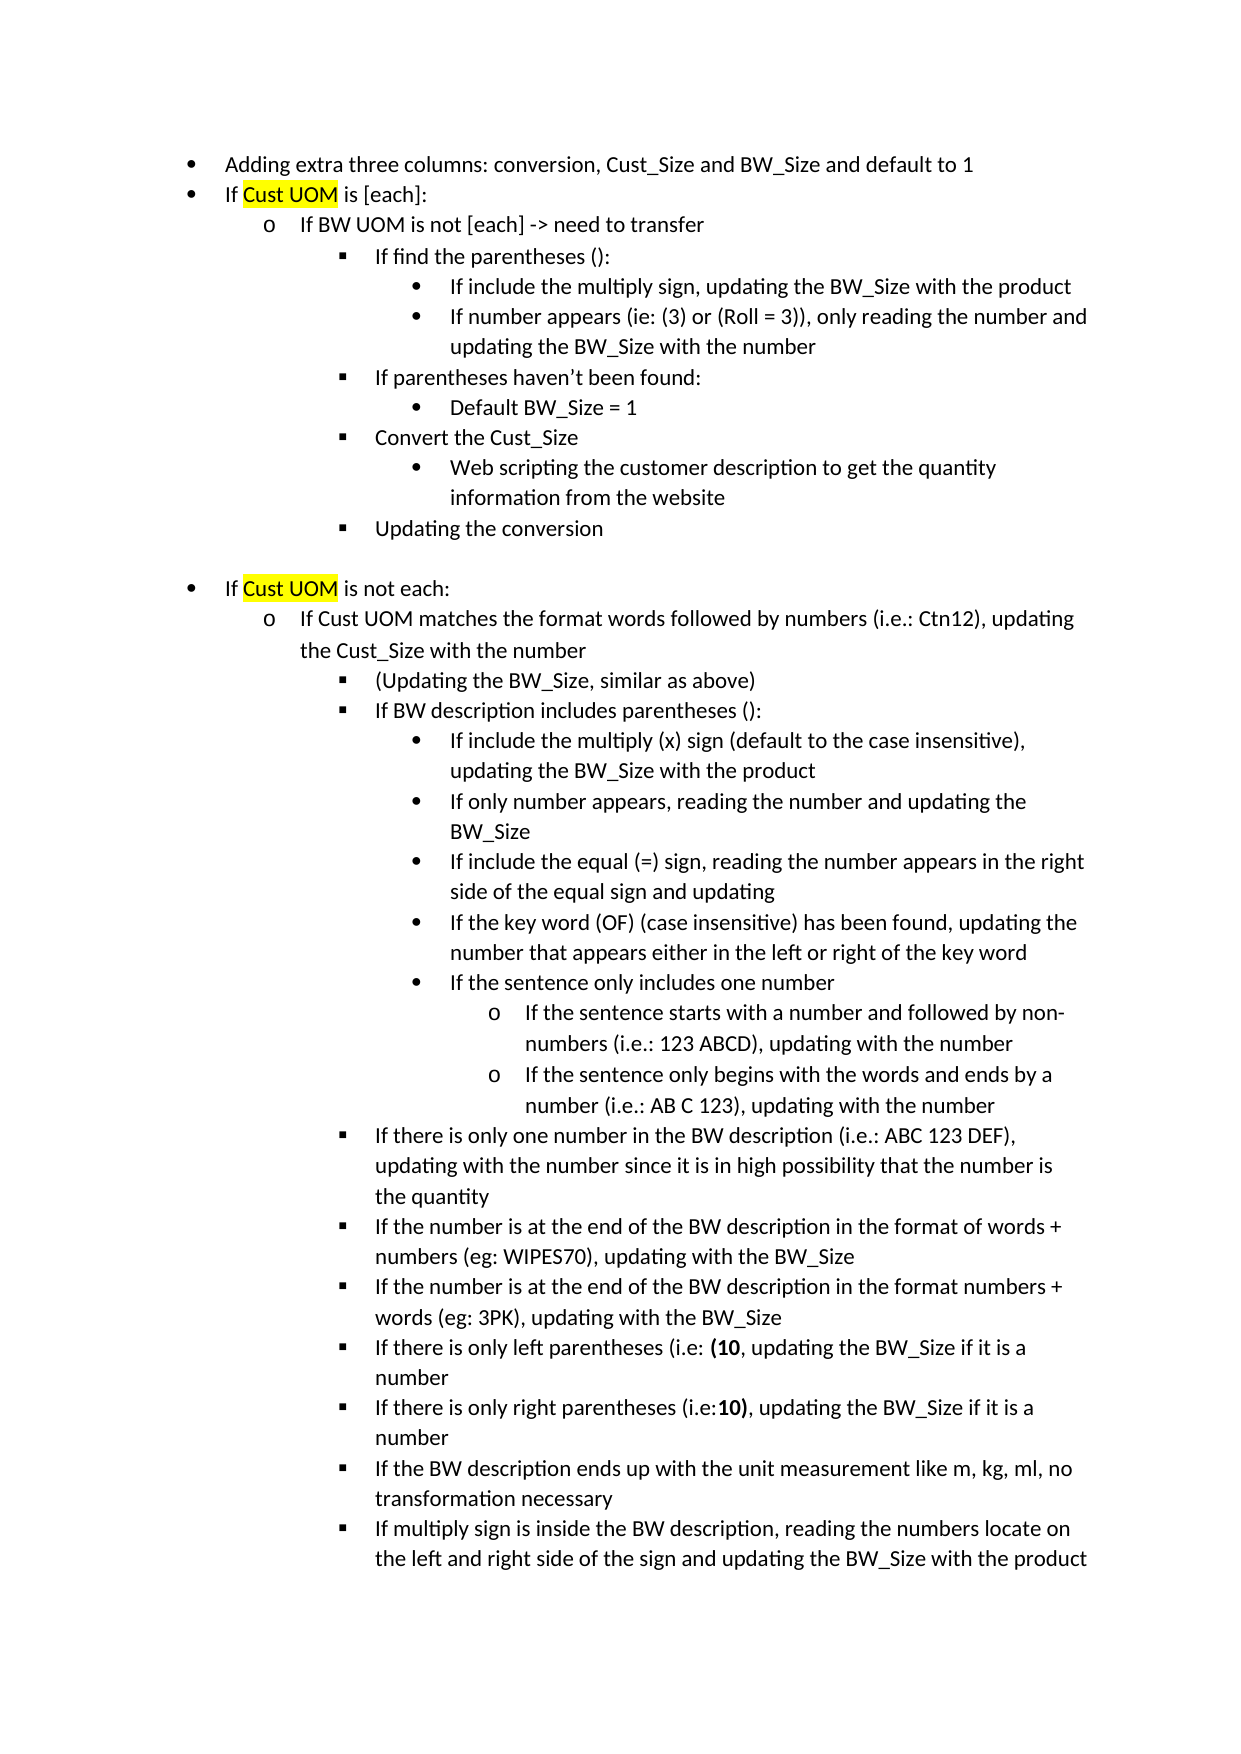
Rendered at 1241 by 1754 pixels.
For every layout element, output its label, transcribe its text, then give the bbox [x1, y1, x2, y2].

list If the key word (OF) (case insensitive) has been found, updating the number that appears either in the left or right of the key word [412, 908, 1090, 966]
list If include the multiply sign, updating the BW_Size with the product [412, 272, 1090, 300]
list If number appears (ie: (3) or (Roll = 3)), only reading the number and updating the BW_Size with the number [412, 302, 1090, 361]
list If Cust UOM is not each: [338, 574, 1090, 602]
list Updating the conversion [337, 514, 1090, 542]
list If parentheses haven’t been found: [337, 363, 1090, 391]
list If Cust UOM matches the format words followed by numbers (i.e.: Ctn12), updating the Cust_Size with the number [262, 604, 1090, 664]
list If the sentence starts with a number and followed by non-numbers (i.e.: 123 ABCD), updating with the number [487, 998, 1090, 1058]
list (Updating the BW_Size, similar as above) [337, 666, 1090, 694]
list If find the parentheses (): [337, 242, 1090, 270]
list If include the equal (=) sign, reading the number appears in the right side of the equal sign and updating [412, 847, 1090, 905]
list If BW UOM is not [each] -> need to transfer [262, 210, 1090, 239]
list If there is only left parentheses (i.e: (10, updating the BW_Size if it is a number [337, 1333, 1090, 1391]
list If there is only one number in the BW description (i.e.: ABC 123 DEF), updating with the number since it is in high possibility that the number is the quantity [337, 1121, 1090, 1210]
list If the sentence only includes one number [412, 968, 1090, 996]
list If the BW description ends up with the unit measurement like m, kg, ml, no transformation necessary [337, 1454, 1090, 1512]
list If the number is at the end of the BW description in the format numbers + words (eg: 3PK), updating with the BW_Size [337, 1272, 1090, 1331]
list If include the multiply (x) sign (default to the case insensitive), updating the BW_Size with the product [412, 726, 1090, 784]
list If only number appears, reading the number and updating the BW_Size [412, 787, 1090, 845]
list Web scripting the customer description to get the quantity information from the website [412, 453, 1090, 512]
list If multiply sign is inside the BW description, reading the numbers locate on the left and right side of the sign and updating the BW_Size with the product [337, 1514, 1090, 1572]
list If Cust UOM is [each]: [338, 180, 1090, 208]
list If Cust UOM is [each]: [187, 180, 243, 208]
list Convert the Cust_Size [337, 423, 1090, 451]
list If Cust UOM is not each: [187, 574, 243, 602]
list If there is only right parentheses (i.e:10), updating the BW_Size if it is a number [337, 1393, 1090, 1451]
list Adding extra three columns: conversion, Cust_Size and BW_Size and default to 1 [187, 150, 1090, 178]
list If BW description includes parentheses (): [337, 696, 1090, 724]
list Default BW_Size = 1 [412, 393, 1090, 421]
list If the sentence only begins with the words and ends by a number (i.e.: AB C 123), updating with the number [487, 1060, 1090, 1119]
list If the number is at the end of the BW description in the format of words + numbers (eg: WIPES70), updating with the BW_Size [337, 1212, 1090, 1270]
